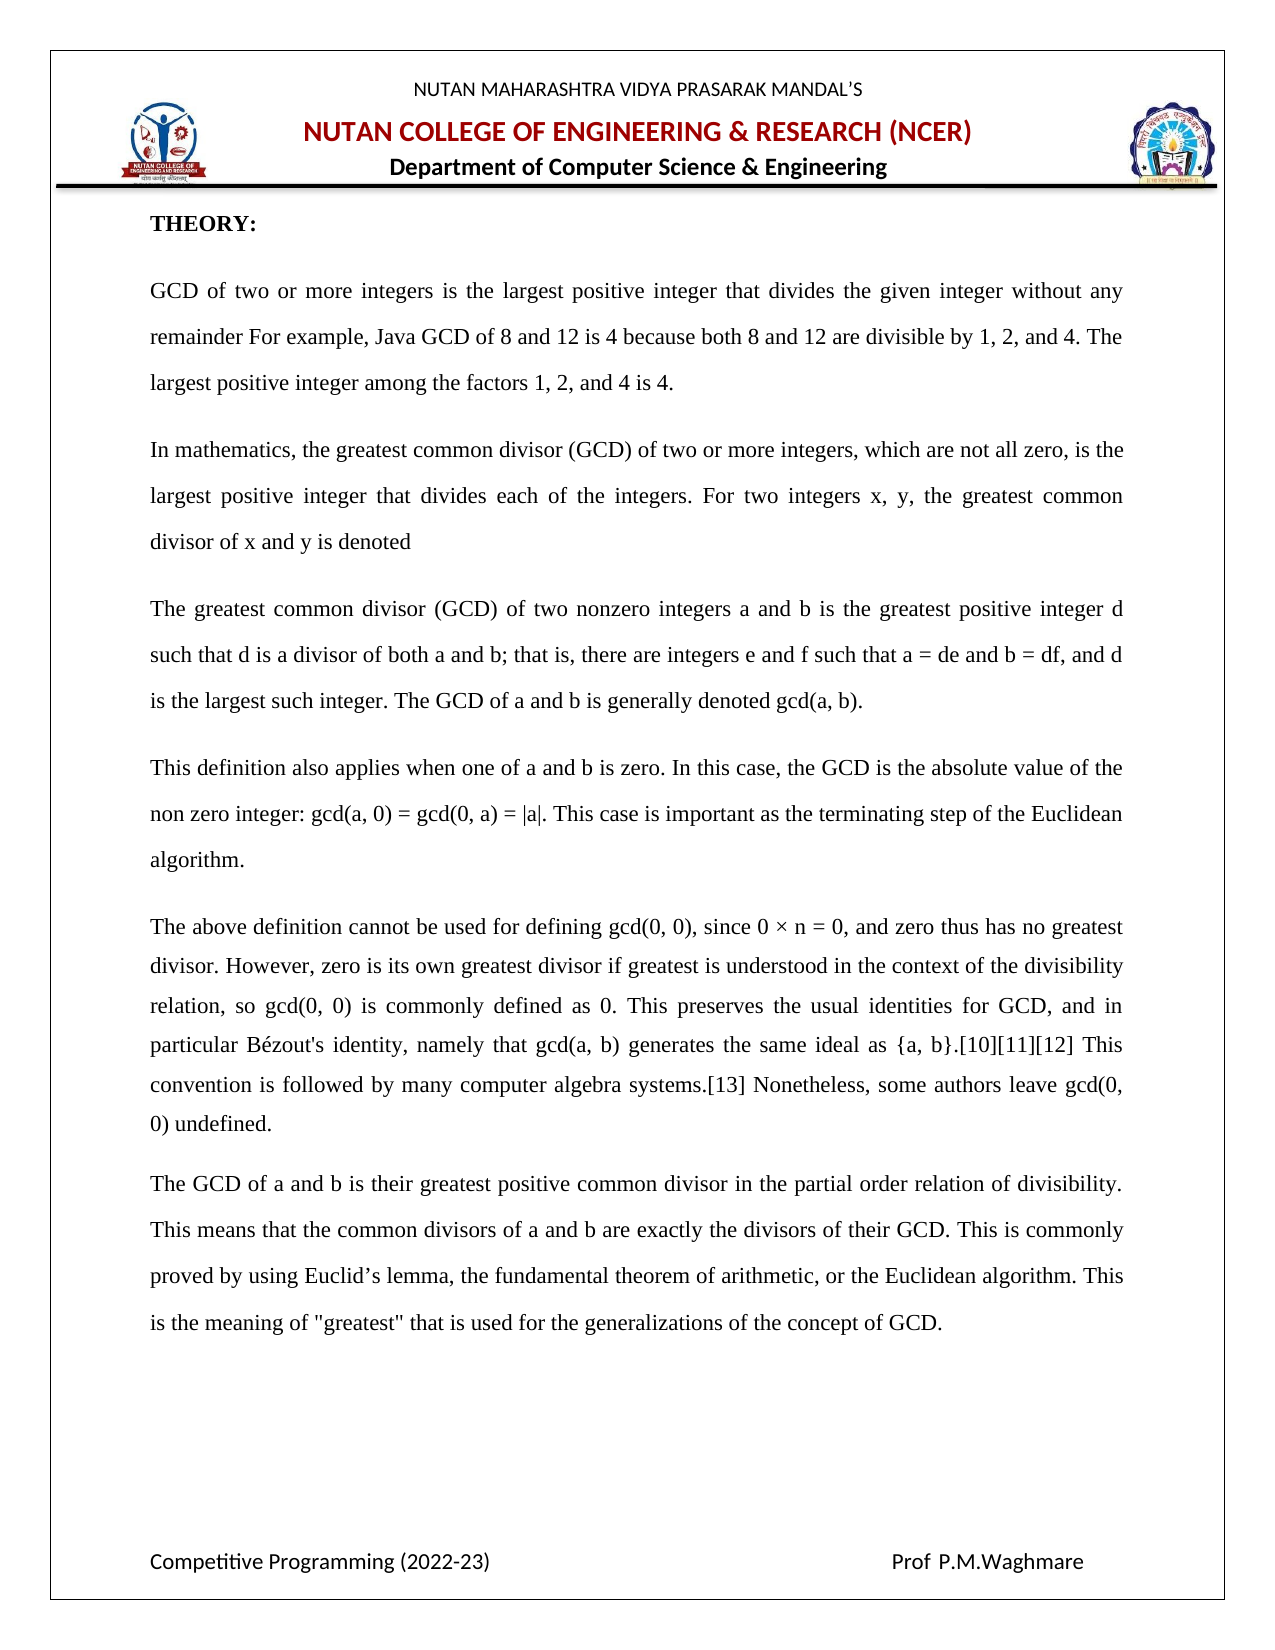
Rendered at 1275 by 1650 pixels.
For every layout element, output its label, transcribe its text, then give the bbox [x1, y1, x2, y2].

text GCD of two or more integers is the largest positive integer that divides the given integer without any remainder For example, Java GCD of 8 and 12 is 4 because both 8 and 12 are divisible by 1, 2, and 4. The largest positive integer among the factors 1, 2, and 4 is 4. [150, 277, 1125, 395]
picture [1127, 100, 1218, 183]
text THEORY: [150, 210, 1125, 236]
text The greatest common divisor (GCD) of two nonzero integers a and b is the greatest positive integer d such that d is a divisor of both a and b; that is, there are integers e and f such that a = de and b = df, and d is the largest such integer. The GCD of a and b is generally denoted gcd(a, b). [150, 595, 1125, 713]
text This definition also applies when one of a and b is zero. In this case, the GCD is the absolute value of the non zero integer: gcd(a, 0) = gcd(0, a) = |a|. This case is important as the terminating step of the Euclidean algorithm. [150, 754, 1125, 872]
picture [117, 98, 208, 183]
text The GCD of a and b is their greatest positive common divisor in the partial order relation of divisibility. This means that the common divisors of a and b are exactly the divisors of their GCD. This is commonly proved by using Euclid’s lemma, the fundamental theorem of arithmetic, or the Euclidean algorithm. This is the meaning of "greatest" that is used for the generalizations of the concept of GCD. [150, 1170, 1125, 1335]
text The above definition cannot be used for defining gcd(0, 0), since 0 × n = 0, and zero thus has no greatest divisor. However, zero is its own greatest divisor if greatest is understood in the context of the divisibility relation, so gcd(0, 0) is commonly defined as 0. This preserves the usual identities for GCD, and in particular Bézout's identity, namely that gcd(a, b) generates the same ideal as {a, b}.[10][11][12] This convention is followed by many computer algebra systems.[13] Nonetheless, some authors leave gcd(0, 0) undefined. [150, 913, 1125, 1136]
text In mathematics, the greatest common divisor (GCD) of two or more integers, which are not all zero, is the largest positive integer that divides each of the integers. For two integers x, y, the greatest common divisor of x and y is denoted [150, 436, 1125, 554]
